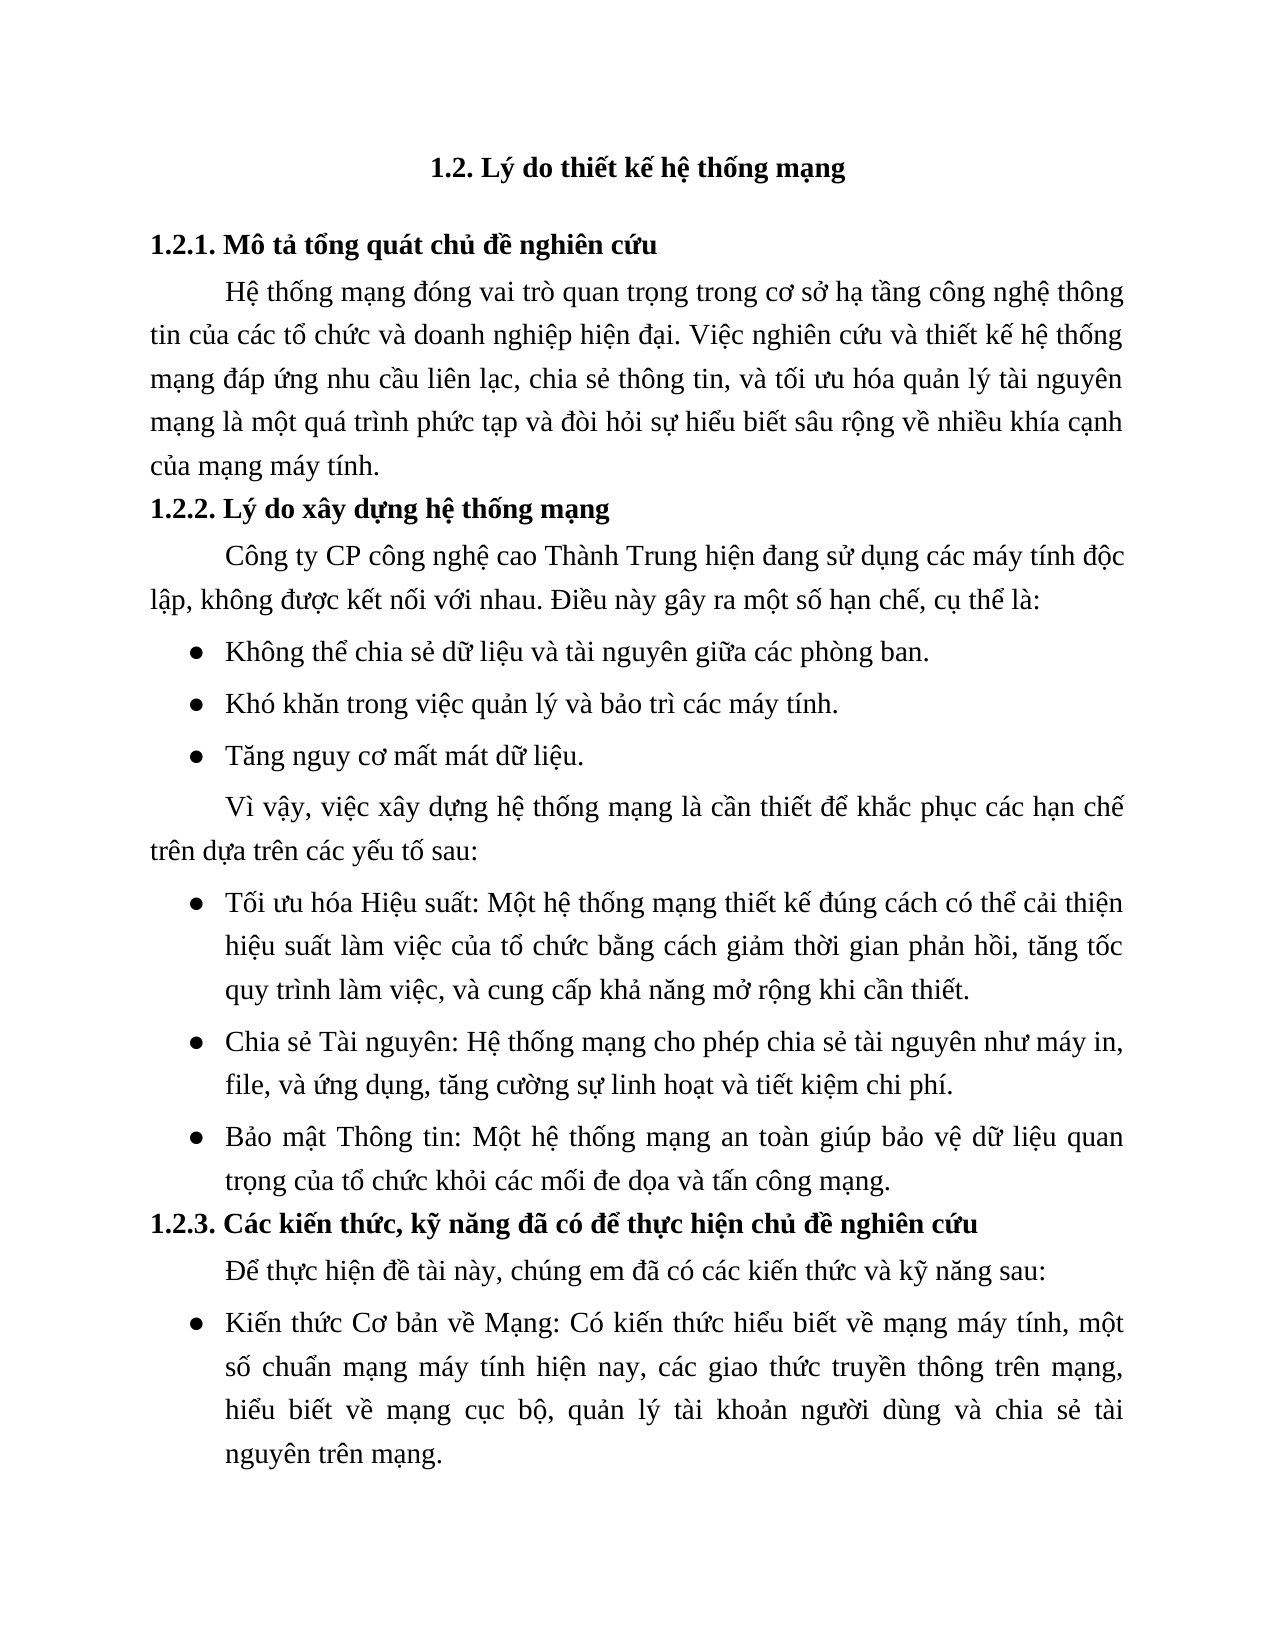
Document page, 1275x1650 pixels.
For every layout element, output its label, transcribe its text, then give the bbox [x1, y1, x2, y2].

list Không thể chia sẻ dữ liệu và tài nguyên giữa các phòng ban. [187, 634, 1125, 667]
text 1.2. Lý do thiết kế hệ thống mạng [150, 150, 1125, 183]
list Bảo mật Thông tin: Một hệ thống mạng an toàn giúp bảo vệ dữ liệu quan trọng của tổ chức khỏi các mối đe dọa và tấn công mạng. [187, 1119, 1125, 1196]
text 1.2.1. Mô tả tổng quát chủ đề nghiên cứu [150, 227, 1125, 261]
text 1.2.3. Các kiến thức, kỹ năng đã có để thực hiện chủ đề nghiên cứu [150, 1206, 1125, 1240]
text Hệ thống mạng đóng vai trò quan trọng trong cơ sở hạ tầng công nghệ thông tin của các tổ chức và doanh nghiệp hiện đại. Việc nghiên cứu và thiết kế hệ thống mạng đáp ứng nhu cầu liên lạc, chia sẻ thông tin, và tối ưu hóa quản lý tài nguyên mạng là một quá trình phức tạp và đòi hỏi sự hiểu biết sâu rộng về nhiều khía cạnh của mạng máy tính. [150, 274, 1125, 482]
list Khó khăn trong việc quản lý và bảo trì các máy tính. [187, 686, 1125, 719]
list Chia sẻ Tài nguyên: Hệ thống mạng cho phép chia sẻ tài nguyên như máy in, file, và ứng dụng, tăng cường sự linh hoạt và tiết kiệm chi phí. [187, 1024, 1125, 1101]
list Tối ưu hóa Hiệu suất: Một hệ thống mạng thiết kế đúng cách có thể cải thiện hiệu suất làm việc của tổ chức bằng cách giảm thời gian phản hồi, tăng tốc quy trình làm việc, và cung cấp khả năng mở rộng khi cần thiết. [187, 885, 1125, 1006]
text Công ty CP công nghệ cao Thành Trung hiện đang sử dụng các máy tính độc lập, không được kết nối với nhau. Điều này gây ra một số hạn chế, cụ thể là: [150, 538, 1125, 616]
list Tăng nguy cơ mất mát dữ liệu. [187, 738, 1125, 771]
text Để thực hiện đề tài này, chúng em đã có các kiến thức và kỹ năng sau: [150, 1253, 1125, 1287]
text 1.2.2. Lý do xây dựng hệ thống mạng [150, 492, 1125, 525]
list Kiến thức Cơ bản về Mạng: Có kiến thức hiểu biết về mạng máy tính, một số chuẩn mạng máy tính hiện nay, các giao thức truyền thông trên mạng, hiểu biết về mạng cục bộ, quản lý tài khoản người dùng và chia sẻ tài nguyên trên mạng. [187, 1305, 1125, 1469]
text Vì vậy, việc xây dựng hệ thống mạng là cần thiết để khắc phục các hạn chế trên dựa trên các yếu tố sau: [150, 789, 1125, 867]
